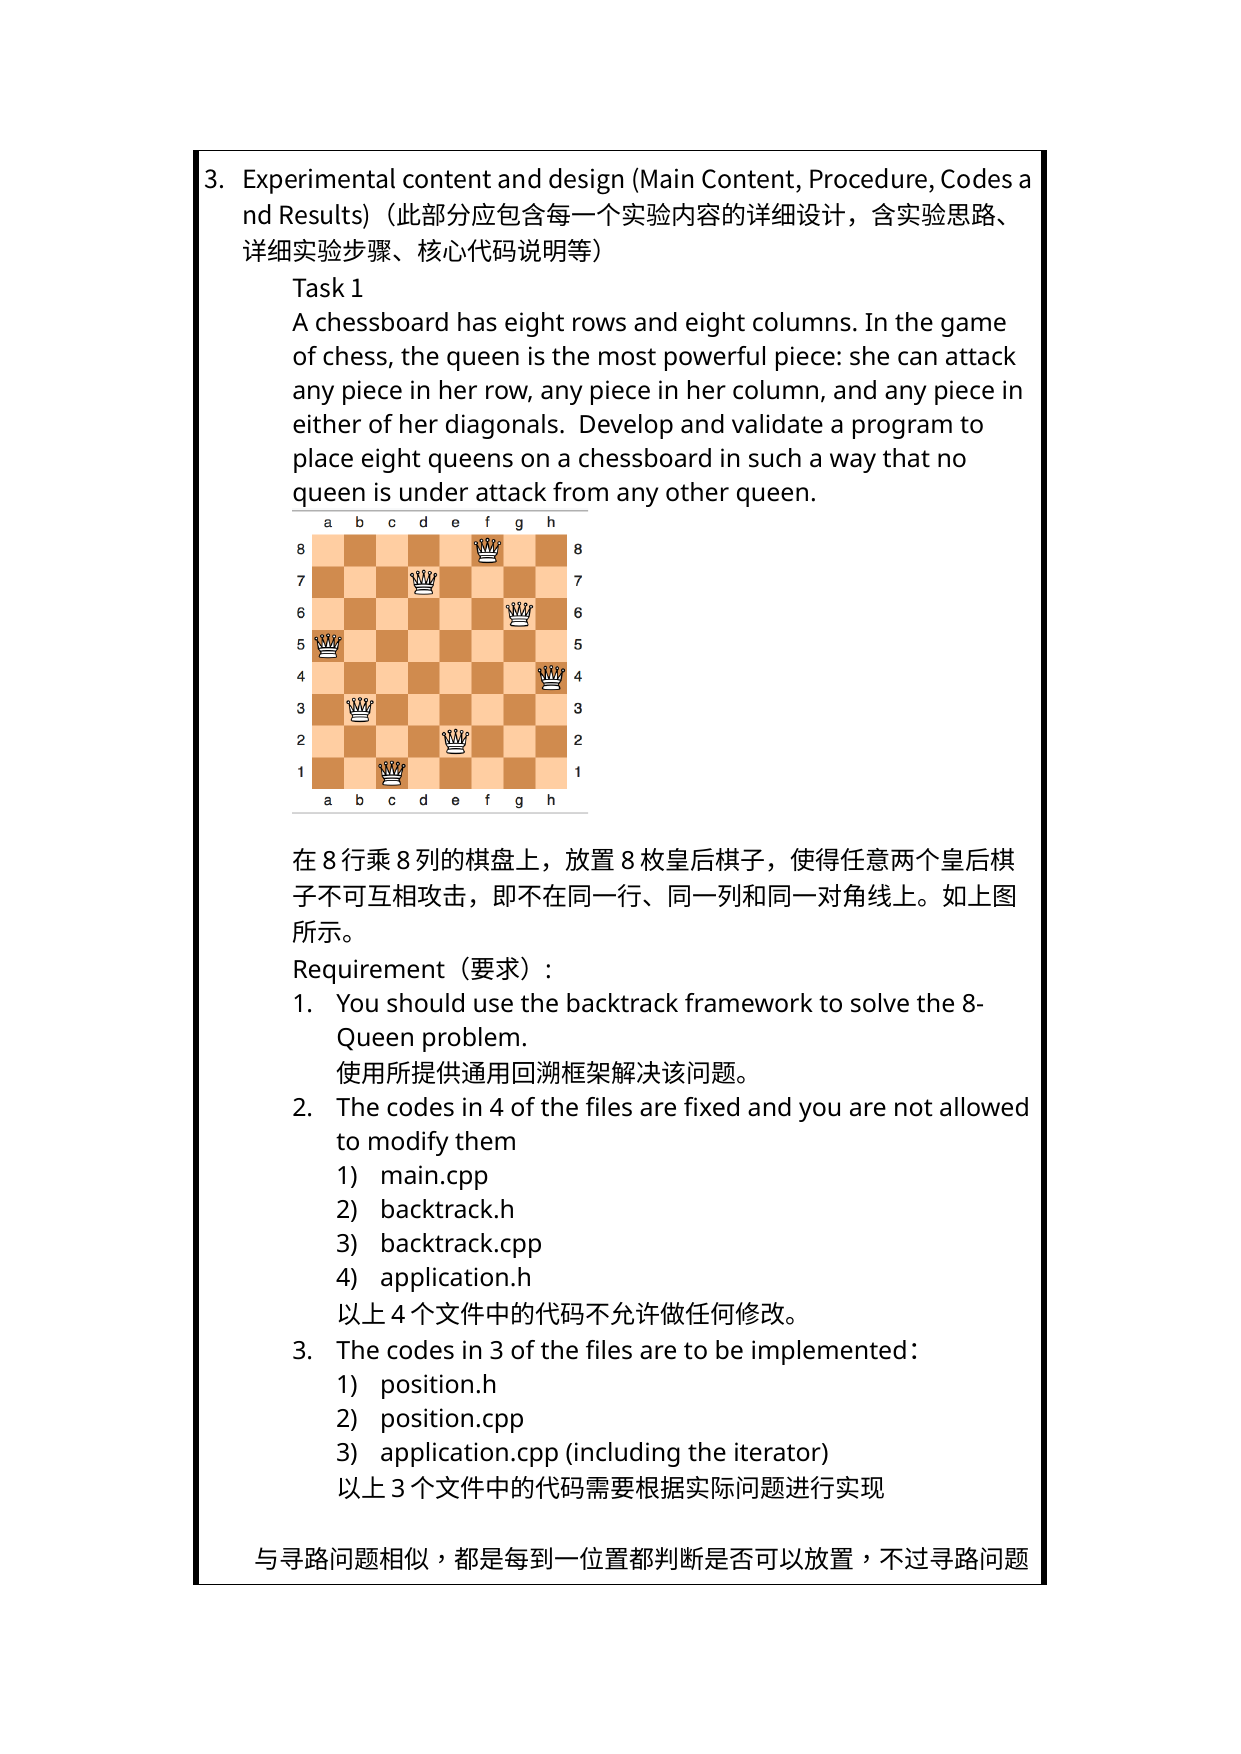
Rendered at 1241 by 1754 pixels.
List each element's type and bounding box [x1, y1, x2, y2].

table_cell [199, 151, 1041, 1584]
picture [292, 508, 589, 814]
